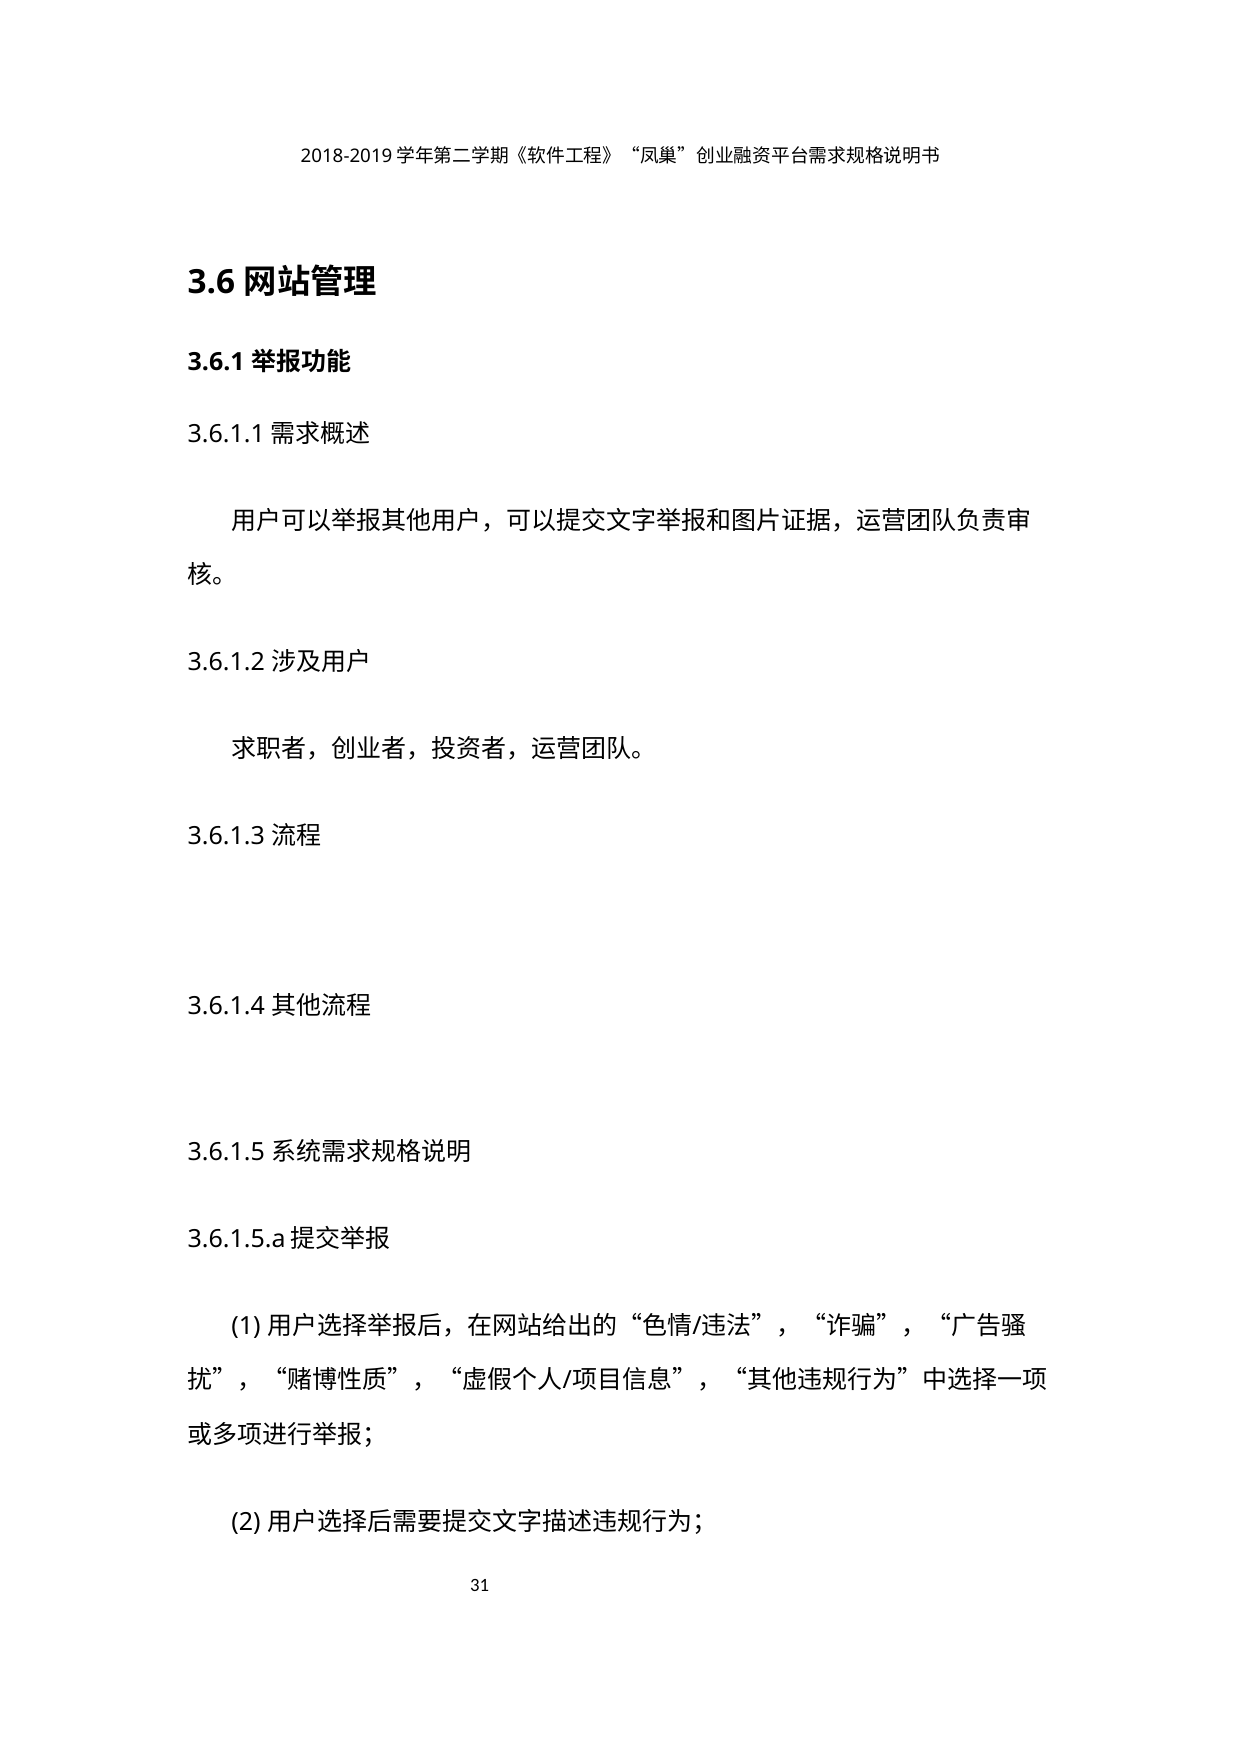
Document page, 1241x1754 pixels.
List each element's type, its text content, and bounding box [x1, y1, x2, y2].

text 3.6.1.2 涉及用户 [187, 641, 1053, 678]
text 3.6 网站管理 [187, 255, 1053, 304]
text 3.6.1.4 其他流程 [187, 986, 1053, 1022]
text 用户可以举报其他用户，可以提交文字举报和图片证据，运营团队负责审核。 [187, 500, 1053, 591]
text 3.6.1.1需求概述 [187, 413, 1053, 449]
text 3.6.1.5.a提交举报 [187, 1218, 1053, 1255]
text (2) 用户选择后需要提交文字描述违规行为； [187, 1501, 1053, 1537]
text 3.6.1 举报功能 [187, 341, 1053, 377]
text 3.6.1.3 流程 [187, 815, 1053, 851]
text (1) 用户选择举报后，在网站给出的“色情/违法”，“诈骗”，“广告骚扰”，“赌博性质”，“虚假个人/项目信息”，“其他违规行为”中选择一项或多项进行举报； [187, 1305, 1053, 1450]
text 求职者，创业者，投资者，运营团队。 [187, 728, 1053, 764]
text 3.6.1.5 系统需求规格说明 [187, 1132, 1053, 1168]
